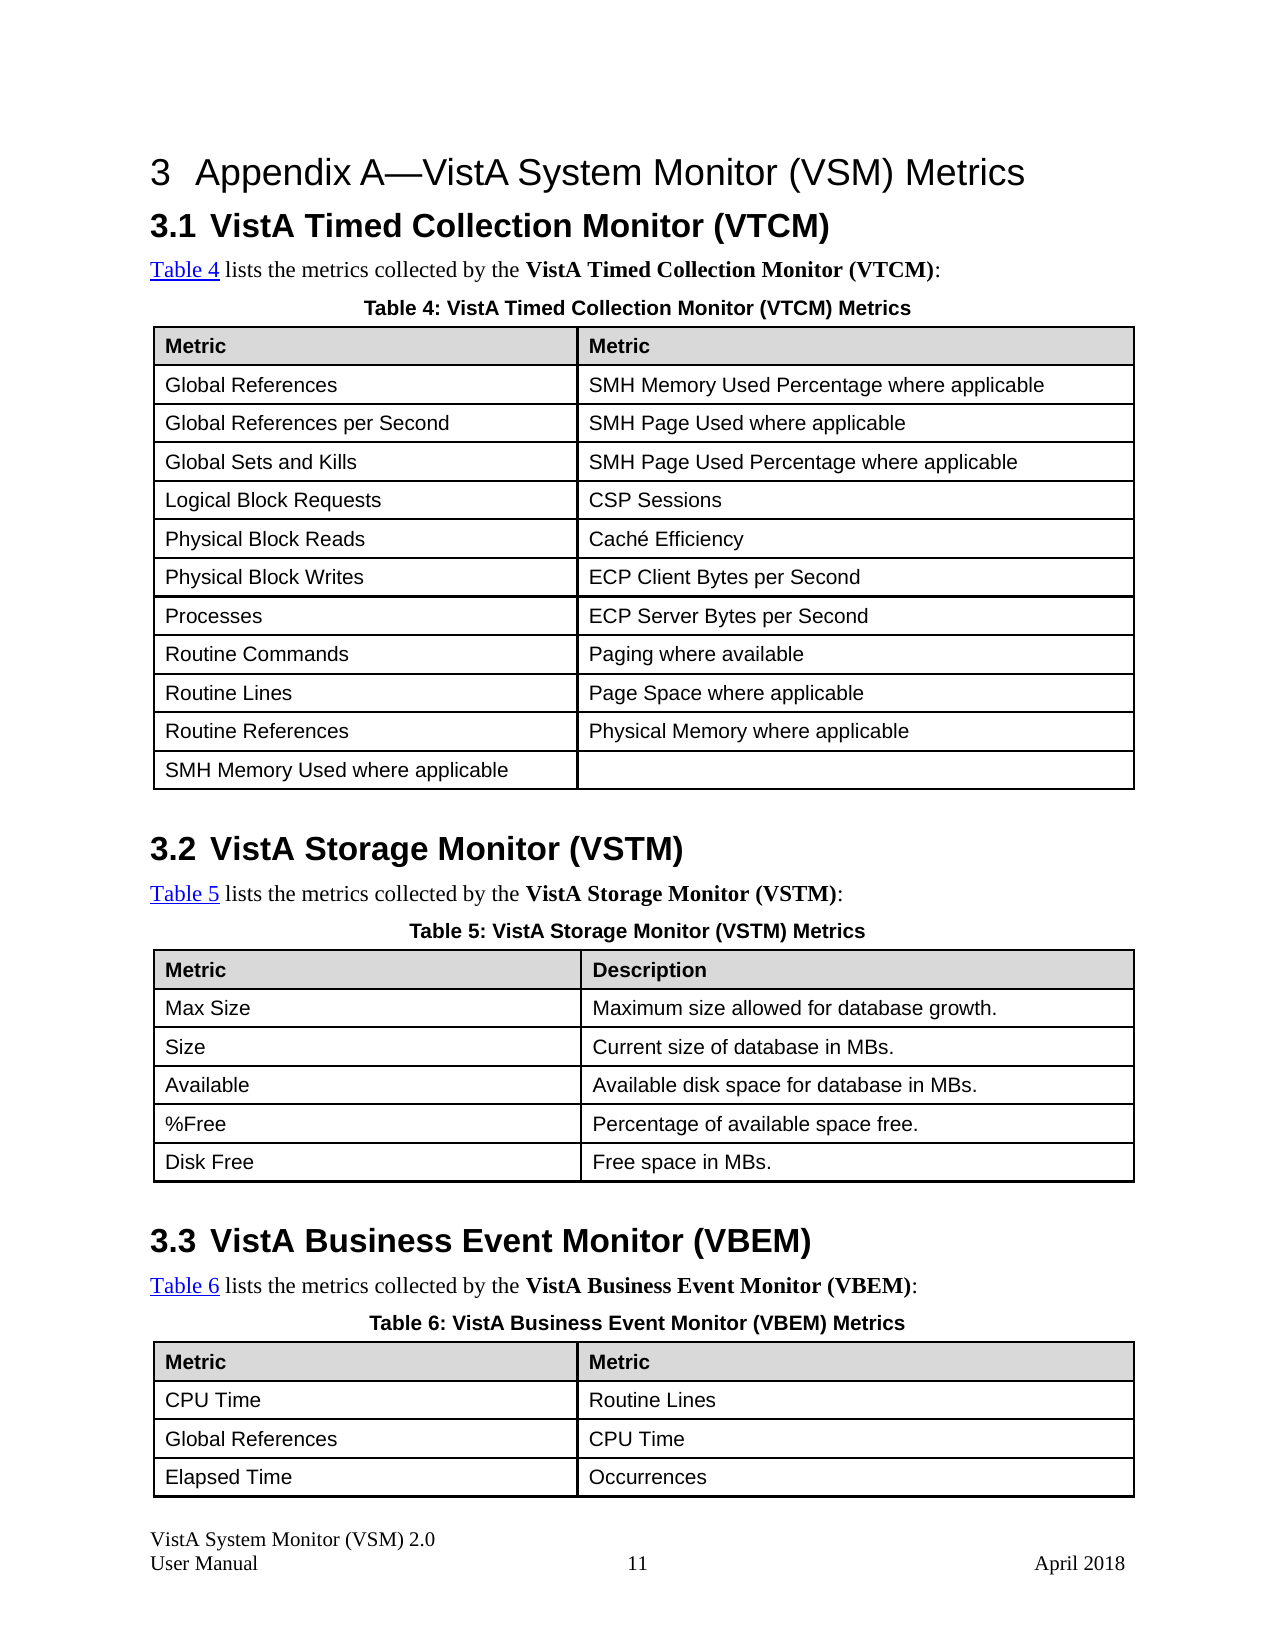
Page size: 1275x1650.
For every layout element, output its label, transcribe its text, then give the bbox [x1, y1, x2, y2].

table_header Description [582, 951, 1133, 988]
table_cell Global References per Second [155, 405, 576, 441]
table_cell Percentage of available space free. [582, 1105, 1133, 1142]
table_cell Global Sets and Kills [155, 443, 576, 480]
table_cell SMH Memory Used Percentage where applicable [579, 366, 1133, 403]
table_cell Max Size [155, 990, 580, 1026]
table_cell Physical Block Reads [155, 520, 576, 557]
table_cell Processes [155, 598, 576, 634]
subtitle VistA Business Event Monitor (VBEM) [150, 1221, 1125, 1260]
table_cell Current size of database in MBs. [582, 1028, 1133, 1065]
table_header Metric [155, 328, 576, 364]
table_cell Routine Commands [155, 636, 576, 672]
table_cell %Free [155, 1105, 580, 1142]
table_cell Disk Free [155, 1144, 580, 1180]
table_cell [579, 752, 1133, 788]
table_cell Available disk space for database in MBs. [582, 1067, 1133, 1103]
table_cell Free space in MBs. [582, 1144, 1133, 1180]
table_cell CPU Time [155, 1382, 576, 1418]
subtitle Appendix A—VistA System Monitor (VSM) Metrics [150, 150, 1125, 193]
table_cell CPU Time [579, 1420, 1133, 1457]
table_cell Physical Block Writes [155, 559, 576, 595]
table_cell Global References [155, 1420, 576, 1457]
table_header Metric [579, 1343, 1133, 1380]
table_cell Available [155, 1067, 580, 1103]
table_cell CSP Sessions [579, 482, 1133, 518]
text Table 4 lists the metrics collected by the VistA Timed Collection Monitor (VTCM): [150, 257, 1125, 283]
table_cell Page Space where applicable [579, 675, 1133, 711]
table_cell Routine Lines [155, 675, 576, 711]
table_header Metric [155, 1343, 576, 1380]
text Table 6 lists the metrics collected by the VistA Business Event Monitor (VBEM): [150, 1272, 1125, 1298]
table_cell SMH Memory Used where applicable [155, 752, 576, 788]
table_cell Routine Lines [579, 1382, 1133, 1418]
table_cell Global References [155, 366, 576, 403]
table_cell ECP Client Bytes per Second [579, 559, 1133, 595]
text Table 5 lists the metrics collected by the VistA Storage Monitor (VSTM): [150, 880, 1125, 906]
table_cell Maximum size allowed for database growth. [582, 990, 1133, 1026]
table_cell SMH Page Used Percentage where applicable [579, 443, 1133, 480]
table_cell Size [155, 1028, 580, 1065]
table_cell SMH Page Used where applicable [579, 405, 1133, 441]
table_cell Elapsed Time [155, 1459, 576, 1495]
text Table 5: VistA Storage Monitor (VSTM) Metrics [150, 919, 1125, 943]
table_header Metric [155, 951, 580, 988]
table_cell Caché Efficiency [579, 520, 1133, 557]
table_cell Paging where available [579, 636, 1133, 672]
table_cell ECP Server Bytes per Second [579, 598, 1133, 634]
table_cell Physical Memory where applicable [579, 713, 1133, 749]
text Table 6: VistA Business Event Monitor (VBEM) Metrics [150, 1311, 1125, 1335]
table_header Metric [579, 328, 1133, 364]
table_cell Routine References [155, 713, 576, 749]
text Table 4: VistA Timed Collection Monitor (VTCM) Metrics [150, 295, 1125, 319]
table_cell Occurrences [579, 1459, 1133, 1495]
subtitle VistA Timed Collection Monitor (VTCM) [150, 206, 1125, 244]
table_cell Logical Block Requests [155, 482, 576, 518]
subtitle VistA Storage Monitor (VSTM) [150, 829, 1125, 867]
